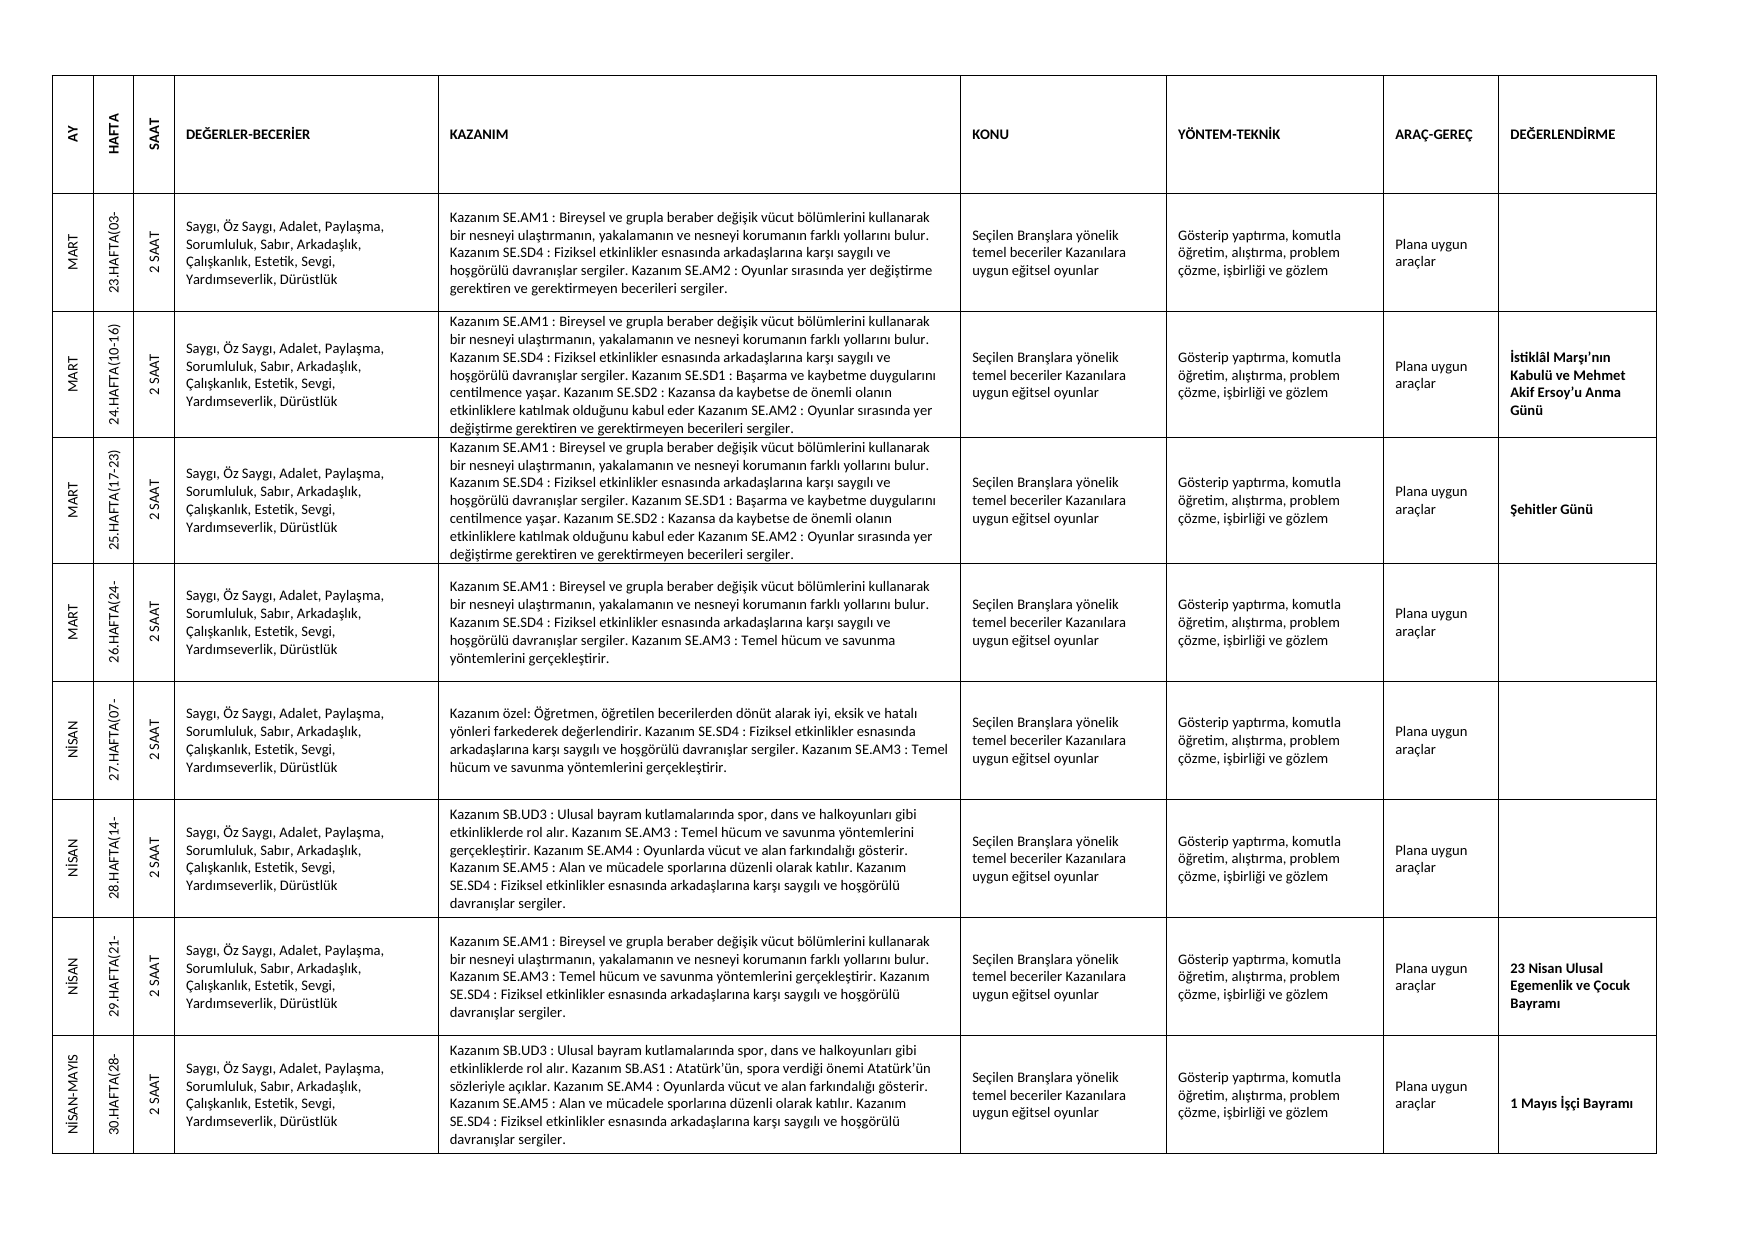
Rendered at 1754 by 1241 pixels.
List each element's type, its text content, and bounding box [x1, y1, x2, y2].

table_cell Gösterip yaptırma, komutla öğretim, alıştırma, problem çözme, işbirliği ve gözlem [1167, 564, 1383, 681]
table_header KONU [961, 76, 1166, 193]
table_cell 23.HAFTA(03-09) [94, 194, 133, 311]
table_cell Plana uygun araçlar [1384, 438, 1498, 563]
table_cell Saygı, Öz Saygı, Adalet, Paylaşma, Sorumluluk, Sabır, Arkadaşlık, Çalışkanlık, Estetik, Sevgi, Yardımseverlik, Dürüstlük [175, 194, 438, 311]
table_cell Seçilen Branşlara yönelik temel beceriler Kazanılara uygun eğitsel oyunlar [961, 312, 1166, 437]
table_cell 2 SAAT [134, 194, 174, 311]
table_cell Plana uygun araçlar [1384, 682, 1498, 799]
table_cell Saygı, Öz Saygı, Adalet, Paylaşma, Sorumluluk, Sabır, Arkadaşlık, Çalışkanlık, Estetik, Sevgi, Yardımseverlik, Dürüstlük [175, 682, 438, 799]
table_cell [1499, 800, 1656, 917]
table_cell Saygı, Öz Saygı, Adalet, Paylaşma, Sorumluluk, Sabır, Arkadaşlık, Çalışkanlık, Estetik, Sevgi, Yardımseverlik, Dürüstlük [175, 312, 438, 437]
table_cell 30.HAFTA(28-04) [94, 1036, 133, 1153]
table_cell Plana uygun araçlar [1384, 564, 1498, 681]
table_cell Plana uygun araçlar [1384, 918, 1498, 1035]
table_cell Gösterip yaptırma, komutla öğretim, alıştırma, problem çözme, işbirliği ve gözlem [1167, 194, 1383, 311]
table_cell Kazanım SE.AM1 : Bireysel ve grupla beraber değişik vücut bölümlerini kullanarak bir nesneyi ulaştırmanın, yakalamanın ve nesneyi korumanın farklı yollarını bulur. Kazanım SE.SD4 : Fiziksel etkinlikler esnasında arkadaşlarına karşı saygılı ve hoşgörülü davranışlar sergiler. Kazanım SE.AM3 : Temel hücum ve savunma yöntemlerini gerçekleştirir. [439, 564, 960, 681]
table_cell Gösterip yaptırma, komutla öğretim, alıştırma, problem çözme, işbirliği ve gözlem [1167, 800, 1383, 917]
table_cell 2 SAAT [134, 1036, 174, 1153]
table_cell 28.HAFTA(14-20) [94, 800, 133, 917]
table_cell Kazanım özel: Öğretmen, öğretilen becerilerden dönüt alarak iyi, eksik ve hatalı yönleri farkederek değerlendirir. Kazanım SE.SD4 : Fiziksel etkinlikler esnasında arkadaşlarına karşı saygılı ve hoşgörülü davranışlar sergiler. Kazanım SE.AM3 : Temel hücum ve savunma yöntemlerini gerçekleştirir. [439, 682, 960, 799]
table_cell Kazanım SB.UD3 : Ulusal bayram kutlamalarında spor, dans ve halkoyunları gibi etkinliklerde rol alır. Kazanım SE.AM3 : Temel hücum ve savunma yöntemlerini gerçekleştirir. Kazanım SE.AM4 : Oyunlarda vücut ve alan farkındalığı gösterir. Kazanım SE.AM5 : Alan ve mücadele sporlarına düzenli olarak katılır. Kazanım SE.SD4 : Fiziksel etkinlikler esnasında arkadaşlarına karşı saygılı ve hoşgörülü davranışlar sergiler. [439, 800, 960, 917]
table_cell Şehitler Günü [1499, 438, 1656, 563]
table_cell Plana uygun araçlar [1384, 800, 1498, 917]
table_cell [1499, 194, 1656, 311]
table_cell Kazanım SB.UD3 : Ulusal bayram kutlamalarında spor, dans ve halkoyunları gibi etkinliklerde rol alır. Kazanım SB.AS1 : Atatürk’ün, spora verdiği önemi Atatürk’ün sözleriyle açıklar. Kazanım SE.AM4 : Oyunlarda vücut ve alan farkındalığı gösterir. Kazanım SE.AM5 : Alan ve mücadele sporlarına düzenli olarak katılır. Kazanım SE.SD4 : Fiziksel etkinlikler esnasında arkadaşlarına karşı saygılı ve hoşgörülü davranışlar sergiler. [439, 1036, 960, 1153]
table_cell Gösterip yaptırma, komutla öğretim, alıştırma, problem çözme, işbirliği ve gözlem [1167, 1036, 1383, 1153]
table_cell MART [53, 312, 93, 437]
table_cell 29.HAFTA(21-27) [94, 918, 133, 1035]
table_cell Plana uygun araçlar [1384, 1036, 1498, 1153]
table_cell 1 Mayıs İşçi Bayramı [1499, 1036, 1656, 1153]
table_cell 2 SAAT [134, 564, 174, 681]
table_cell 25.HAFTA(17-23) [94, 438, 133, 563]
table_cell NİSAN [53, 800, 93, 917]
table_header DEĞERLENDİRME [1499, 76, 1656, 193]
table_cell [1499, 564, 1656, 681]
table_cell 2 SAAT [134, 918, 174, 1035]
table_cell Gösterip yaptırma, komutla öğretim, alıştırma, problem çözme, işbirliği ve gözlem [1167, 682, 1383, 799]
table_cell Kazanım SE.AM1 : Bireysel ve grupla beraber değişik vücut bölümlerini kullanarak bir nesneyi ulaştırmanın, yakalamanın ve nesneyi korumanın farklı yollarını bulur. Kazanım SE.SD4 : Fiziksel etkinlikler esnasında arkadaşlarına karşı saygılı ve hoşgörülü davranışlar sergiler. Kazanım SE.SD1 : Başarma ve kaybetme duygularını centilmence yaşar. Kazanım SE.SD2 : Kazansa da kaybetse de önemli olanın etkinliklere katılmak olduğunu kabul eder Kazanım SE.AM2 : Oyunlar sırasında yer değiştirme gerektiren ve gerektirmeyen becerileri sergiler. [439, 438, 960, 563]
table_header HAFTA [94, 76, 133, 193]
table_cell Seçilen Branşlara yönelik temel beceriler Kazanılara uygun eğitsel oyunlar [961, 194, 1166, 311]
table_cell [1499, 682, 1656, 799]
table_cell NİSAN [53, 682, 93, 799]
table_cell Seçilen Branşlara yönelik temel beceriler Kazanılara uygun eğitsel oyunlar [961, 1036, 1166, 1153]
table_cell 24.HAFTA(10-16) [94, 312, 133, 437]
table_cell Gösterip yaptırma, komutla öğretim, alıştırma, problem çözme, işbirliği ve gözlem [1167, 918, 1383, 1035]
table_header YÖNTEM-TEKNİK [1167, 76, 1383, 193]
table_cell 2 SAAT [134, 312, 174, 437]
table_cell Plana uygun araçlar [1384, 194, 1498, 311]
table_cell İstiklâl Marşı’nın Kabulü ve Mehmet Akif Ersoy’u Anma Günü [1499, 312, 1656, 437]
table_cell MART [53, 564, 93, 681]
table_cell Plana uygun araçlar [1384, 312, 1498, 437]
table_cell Saygı, Öz Saygı, Adalet, Paylaşma, Sorumluluk, Sabır, Arkadaşlık, Çalışkanlık, Estetik, Sevgi, Yardımseverlik, Dürüstlük [175, 564, 438, 681]
table_cell Seçilen Branşlara yönelik temel beceriler Kazanılara uygun eğitsel oyunlar [961, 564, 1166, 681]
table_cell NİSAN-MAYIS [53, 1036, 93, 1153]
table_cell 27.HAFTA(07-13) [94, 682, 133, 799]
table_cell Saygı, Öz Saygı, Adalet, Paylaşma, Sorumluluk, Sabır, Arkadaşlık, Çalışkanlık, Estetik, Sevgi, Yardımseverlik, Dürüstlük [175, 1036, 438, 1153]
table_cell 2 SAAT [134, 682, 174, 799]
table_cell Gösterip yaptırma, komutla öğretim, alıştırma, problem çözme, işbirliği ve gözlem [1167, 312, 1383, 437]
table_header AY [53, 76, 93, 193]
table_cell Seçilen Branşlara yönelik temel beceriler Kazanılara uygun eğitsel oyunlar [961, 918, 1166, 1035]
table_cell Saygı, Öz Saygı, Adalet, Paylaşma, Sorumluluk, Sabır, Arkadaşlık, Çalışkanlık, Estetik, Sevgi, Yardımseverlik, Dürüstlük [175, 800, 438, 917]
table_header DEĞERLER-BECERİER [175, 76, 438, 193]
table_cell Seçilen Branşlara yönelik temel beceriler Kazanılara uygun eğitsel oyunlar [961, 800, 1166, 917]
table_cell Saygı, Öz Saygı, Adalet, Paylaşma, Sorumluluk, Sabır, Arkadaşlık, Çalışkanlık, Estetik, Sevgi, Yardımseverlik, Dürüstlük [175, 438, 438, 563]
table_header ARAÇ-GEREÇ [1384, 76, 1498, 193]
table_cell 2 SAAT [134, 800, 174, 917]
table_cell Gösterip yaptırma, komutla öğretim, alıştırma, problem çözme, işbirliği ve gözlem [1167, 438, 1383, 563]
table_cell MART [53, 194, 93, 311]
table_cell 23 Nisan Ulusal Egemenlik ve Çocuk Bayramı [1499, 918, 1656, 1035]
table_cell Kazanım SE.AM1 : Bireysel ve grupla beraber değişik vücut bölümlerini kullanarak bir nesneyi ulaştırmanın, yakalamanın ve nesneyi korumanın farklı yollarını bulur. Kazanım SE.SD4 : Fiziksel etkinlikler esnasında arkadaşlarına karşı saygılı ve hoşgörülü davranışlar sergiler. Kazanım SE.SD1 : Başarma ve kaybetme duygularını centilmence yaşar. Kazanım SE.SD2 : Kazansa da kaybetse de önemli olanın etkinliklere katılmak olduğunu kabul eder Kazanım SE.AM2 : Oyunlar sırasında yer değiştirme gerektiren ve gerektirmeyen becerileri sergiler. [439, 312, 960, 437]
table_cell MART [53, 438, 93, 563]
table_cell 26.HAFTA(24-30) [94, 564, 133, 681]
table_cell Kazanım SE.AM1 : Bireysel ve grupla beraber değişik vücut bölümlerini kullanarak bir nesneyi ulaştırmanın, yakalamanın ve nesneyi korumanın farklı yollarını bulur. Kazanım SE.AM3 : Temel hücum ve savunma yöntemlerini gerçekleştirir. Kazanım SE.SD4 : Fiziksel etkinlikler esnasında arkadaşlarına karşı saygılı ve hoşgörülü davranışlar sergiler. [439, 918, 960, 1035]
table_cell Seçilen Branşlara yönelik temel beceriler Kazanılara uygun eğitsel oyunlar [961, 682, 1166, 799]
table_header KAZANIM [439, 76, 960, 193]
table_cell 2 SAAT [134, 438, 174, 563]
table_header SAAT [134, 76, 174, 193]
table_cell Saygı, Öz Saygı, Adalet, Paylaşma, Sorumluluk, Sabır, Arkadaşlık, Çalışkanlık, Estetik, Sevgi, Yardımseverlik, Dürüstlük [175, 918, 438, 1035]
table_cell Seçilen Branşlara yönelik temel beceriler Kazanılara uygun eğitsel oyunlar [961, 438, 1166, 563]
table_cell NİSAN [53, 918, 93, 1035]
